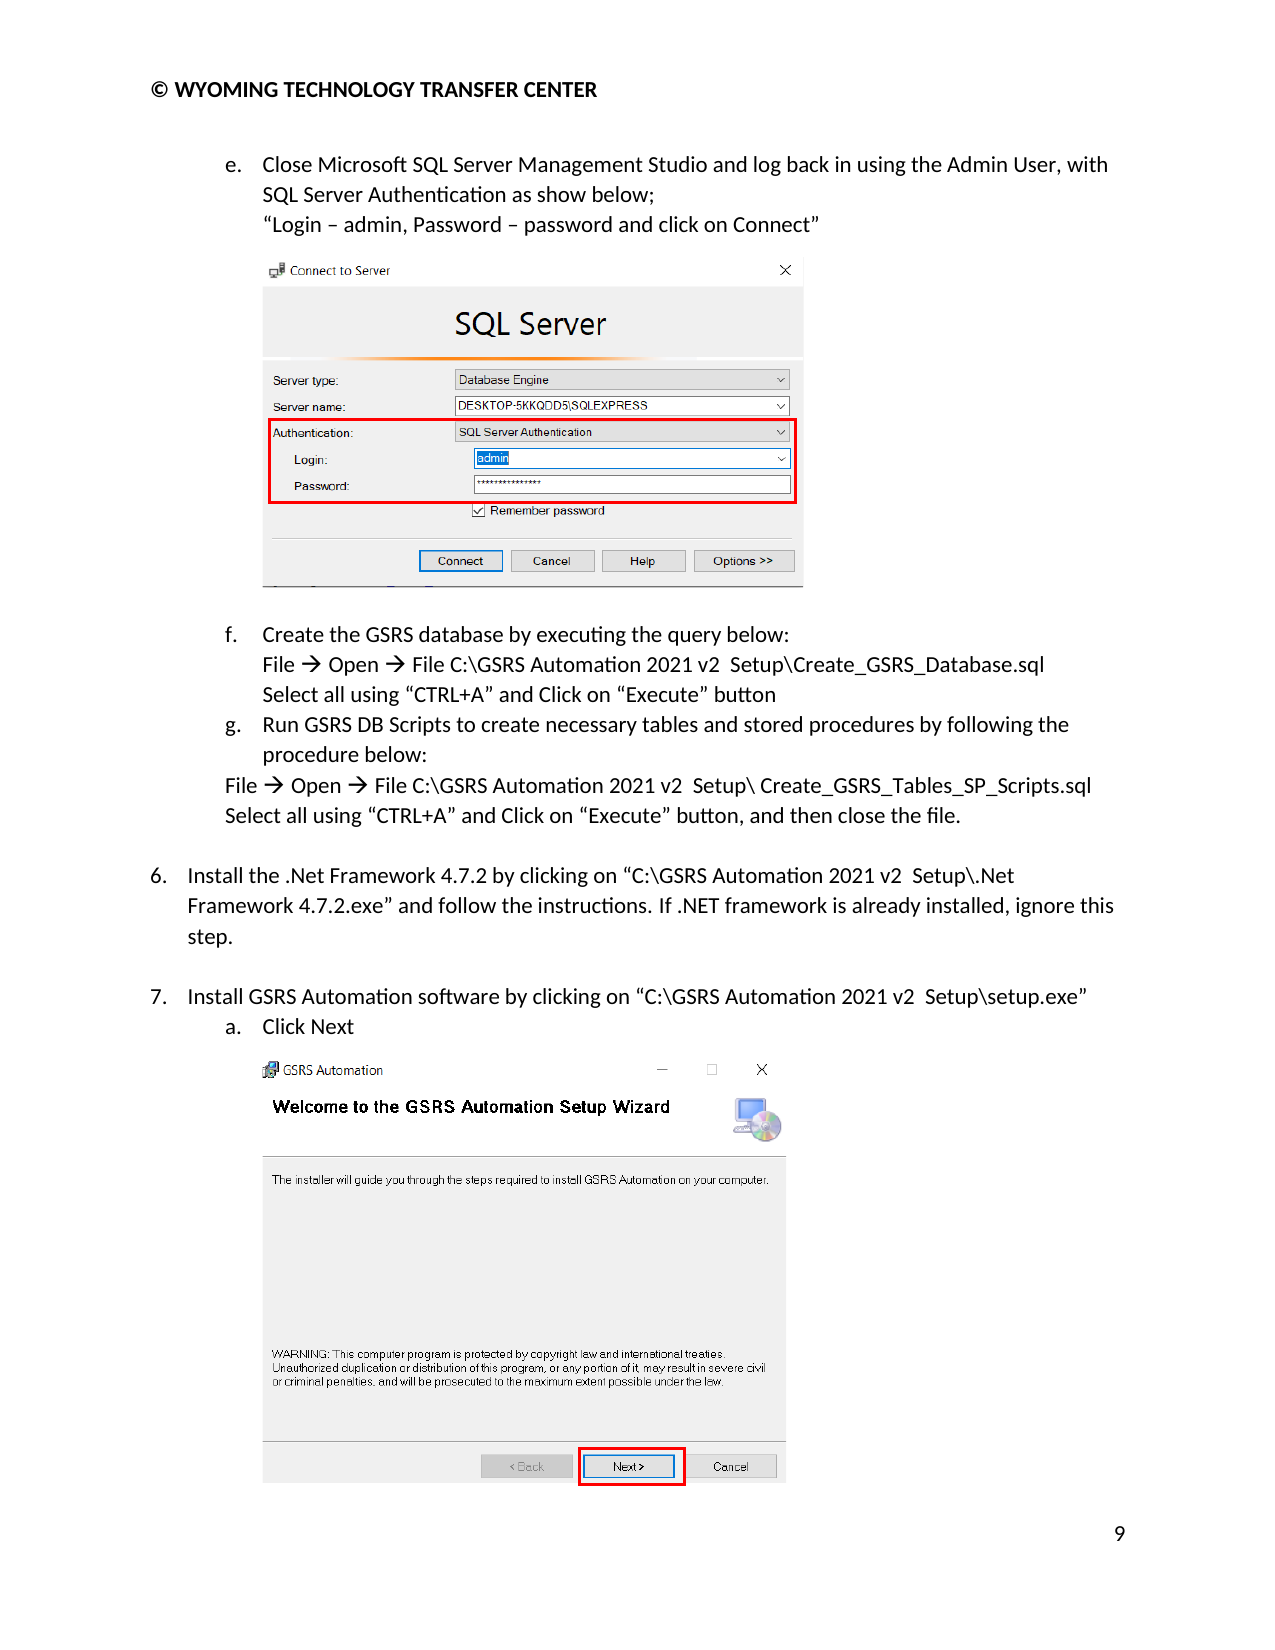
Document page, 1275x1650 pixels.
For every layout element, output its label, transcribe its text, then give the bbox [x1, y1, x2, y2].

list Create the GSRS database by executing the query below: [225, 620, 1125, 648]
list Select all using “CTRL+A” and Click on “Execute” button [262, 680, 1125, 708]
list File Open File C:\GSRS Automation 2021 v2 Setup\ Create_GSRS_Tables_SP_Scripts.sql [187, 771, 1125, 799]
picture [262, 1059, 787, 1483]
list Click Next [225, 1012, 1125, 1040]
list Install GSRS Automation software by clicking on “C:\GSRS Automation 2021 v2 Setup\setup.exe” [150, 982, 1125, 1010]
list Select all using “CTRL+A” and Click on “Execute” button, and then close the file. [187, 801, 1125, 829]
list File Open File C:\GSRS Automation 2021 v2 Setup\Create_GSRS_Database.sql [262, 650, 1125, 678]
picture [262, 257, 804, 588]
picture [581, 1450, 683, 1483]
list Install the .Net Framework 4.7.2 by clicking on “C:\GSRS Automation 2021 v2 Setup\.Net Framework 4.7.2.exe” and follow the instructions. If .NET framework is already installed, ignore this step. [150, 861, 1125, 950]
list Run GSRS DB Scripts to create necessary tables and stored procedures by following the procedure below: [225, 710, 1125, 768]
list “Login – admin, Password – password and click on Connect” [262, 210, 1125, 238]
list Close Microsoft SQL Server Management Studio and log back in using the Admin User, with SQL Server Authentication as show below; [225, 150, 1125, 208]
